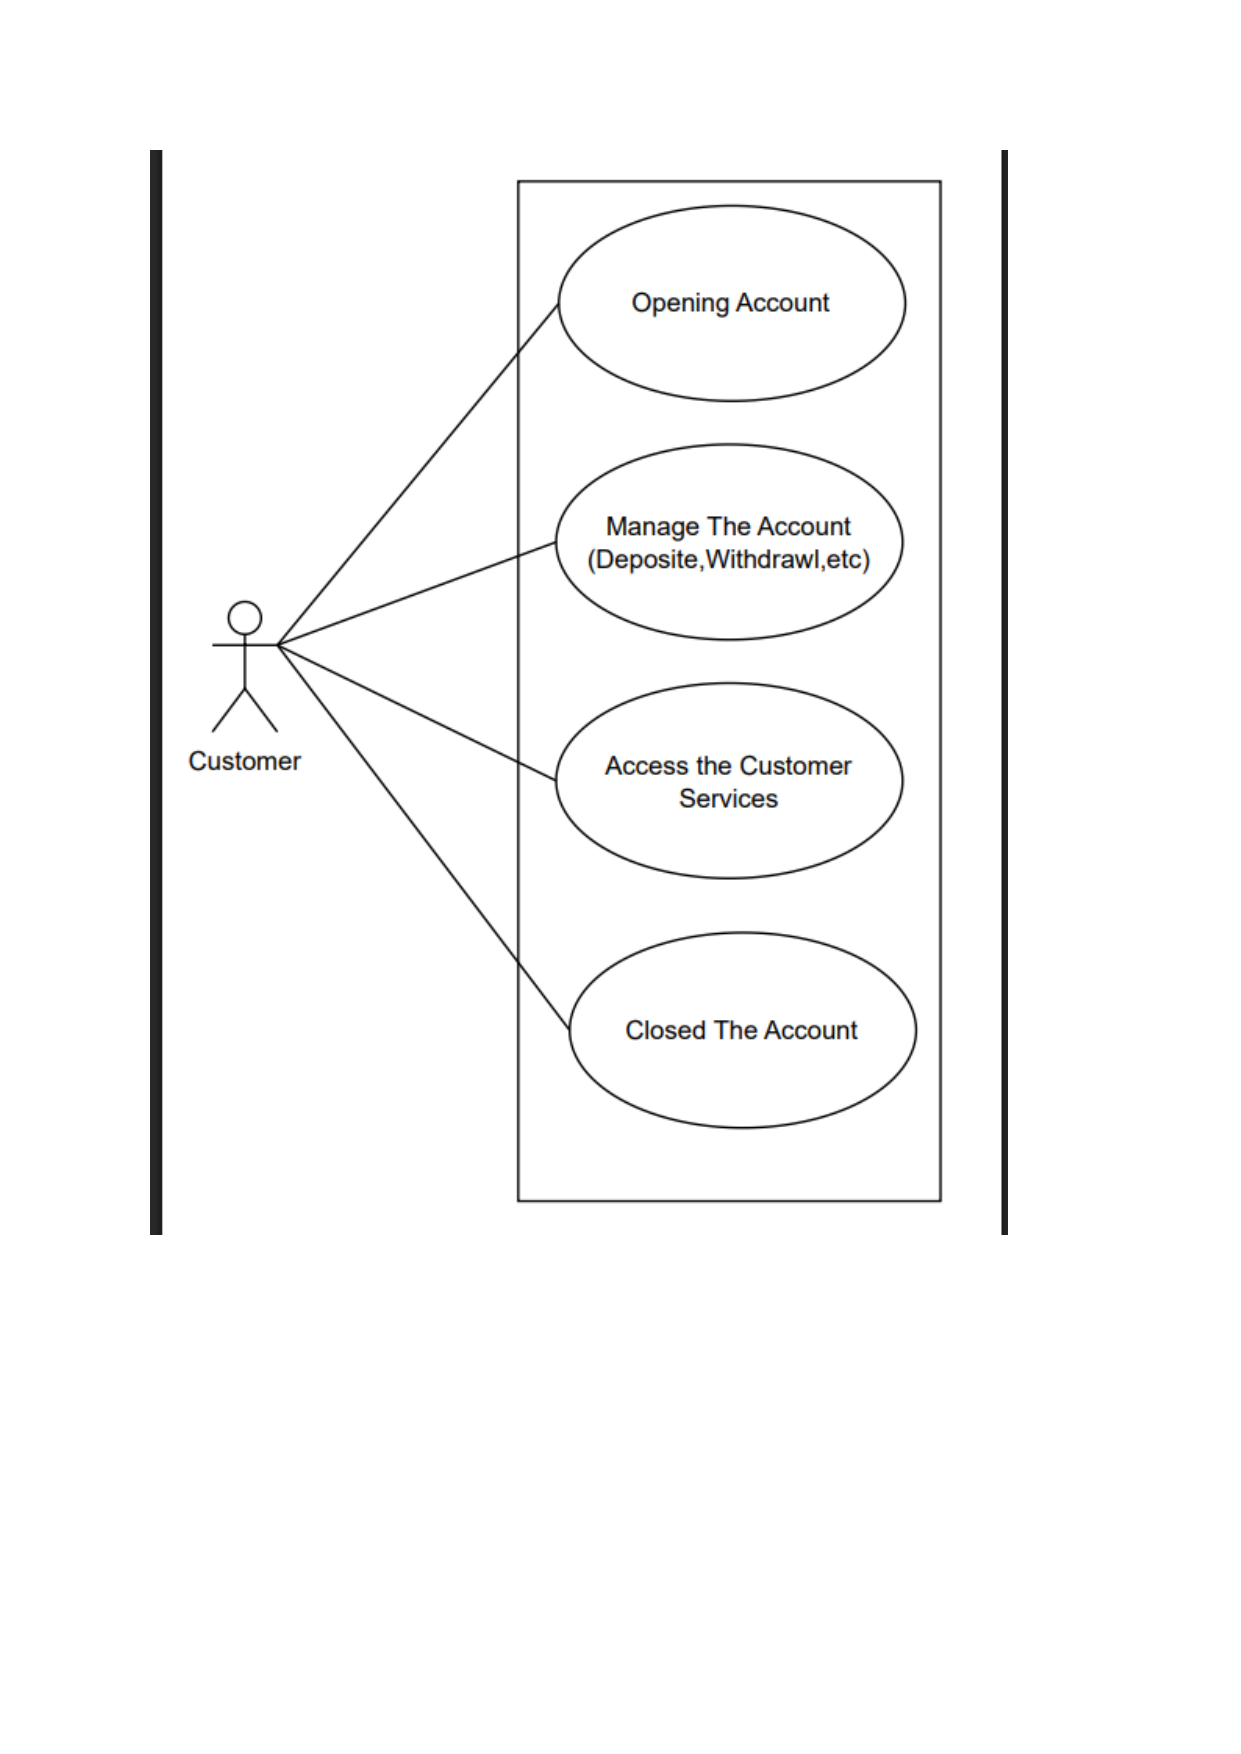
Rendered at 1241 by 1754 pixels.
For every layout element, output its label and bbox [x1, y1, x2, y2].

picture [150, 150, 1008, 1235]
